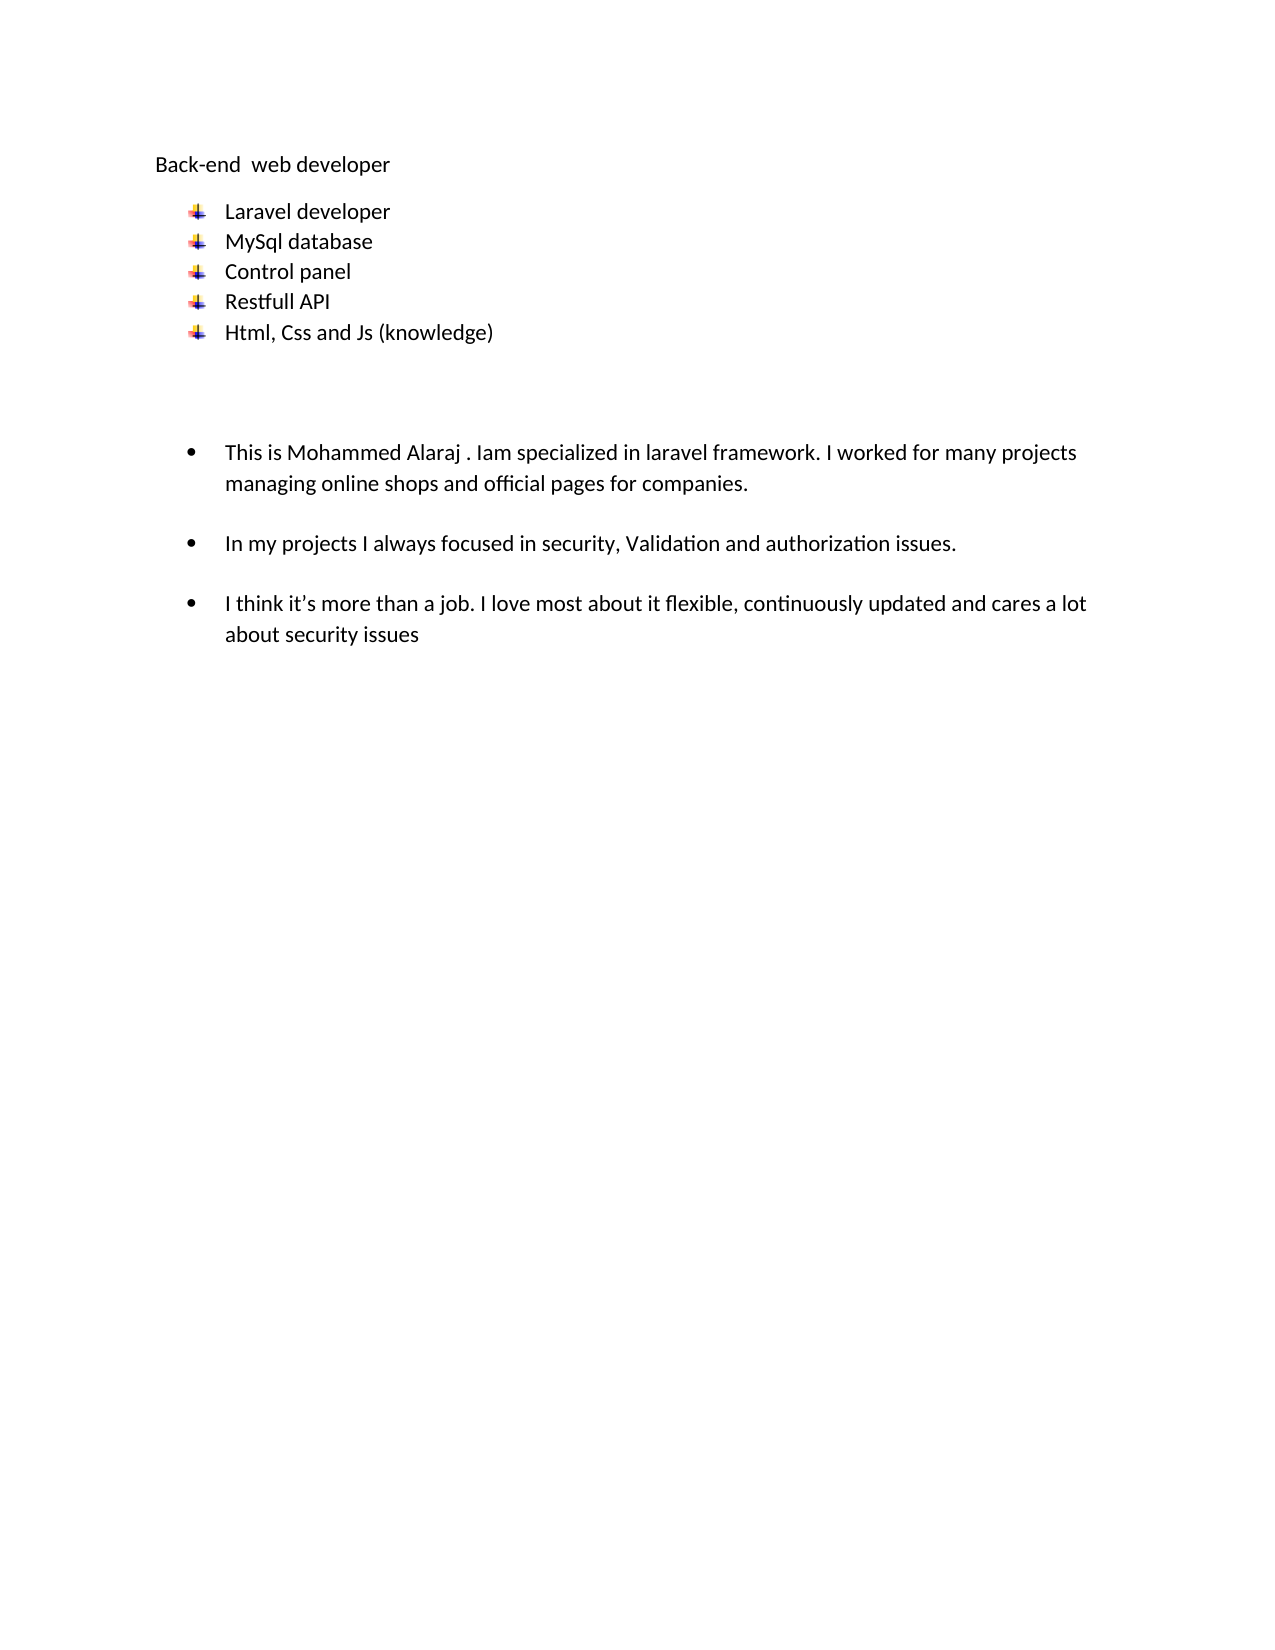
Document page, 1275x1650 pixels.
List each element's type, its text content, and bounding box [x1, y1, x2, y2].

picture [188, 232, 206, 250]
picture [188, 263, 206, 280]
list Laravel developer [187, 197, 1125, 225]
list Control panel [187, 257, 1125, 285]
picture [188, 202, 206, 220]
list In my projects I always focused in security, Validation and authorization issues. [187, 529, 1125, 557]
list Restfull API [187, 287, 1125, 316]
text Back-end web developer [150, 150, 1125, 178]
list Html, Css and Js (knowledge) [187, 318, 1125, 346]
picture [188, 293, 206, 310]
picture [188, 323, 206, 340]
list This is Mohammed Alaraj . Iam specialized in laravel framework. I worked for many projects managing online shops and official pages for companies. [187, 438, 1125, 497]
list I think it’s more than a job. I love most about it flexible, continuously updated and cares a lot about security issues [187, 589, 1125, 648]
list MySql database [187, 227, 1125, 255]
